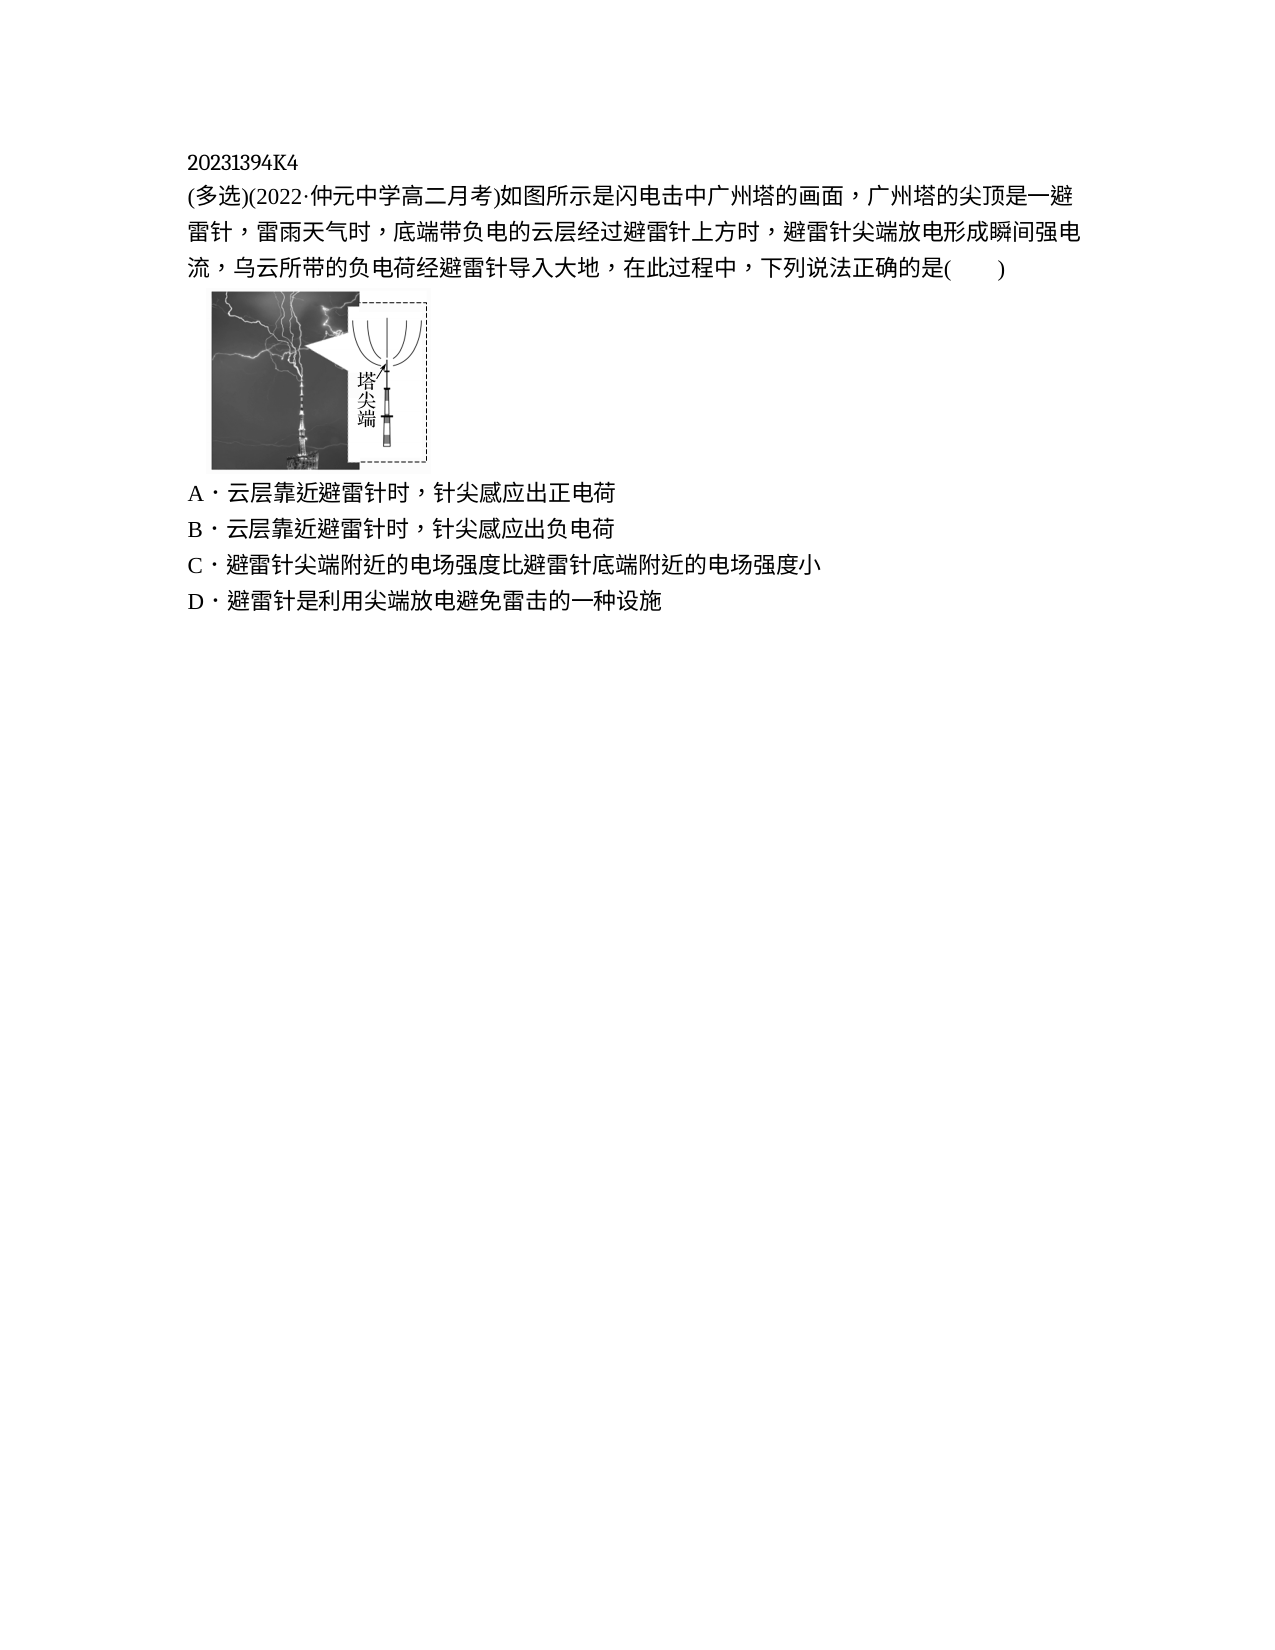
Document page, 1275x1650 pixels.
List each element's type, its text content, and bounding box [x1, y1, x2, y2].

text C．避雷针尖端附近的电场强度比避雷针底端附近的电场强度小 [187, 549, 1087, 581]
text B．云层靠近避雷针时，针尖感应出负电荷 [187, 513, 1087, 544]
picture [206, 288, 431, 474]
text (多选)(2022·仲元中学高二月考)如图所示是闪电击中广州塔的画面，广州塔的尖顶是一避雷针，雷雨天气时，底端带负电的云层经过避雷针上方时，避雷针尖端放电形成瞬间强电流，乌云所带的负电荷经避雷针导入大地，在此过程中，下列说法正确的是( ) [187, 180, 1087, 283]
text A．云层靠近避雷针时，针尖感应出正电荷 [187, 477, 1087, 509]
text 20231394K4 [187, 150, 1087, 176]
text D．避雷针是利用尖端放电避免雷击的一种设施 [187, 585, 1087, 616]
